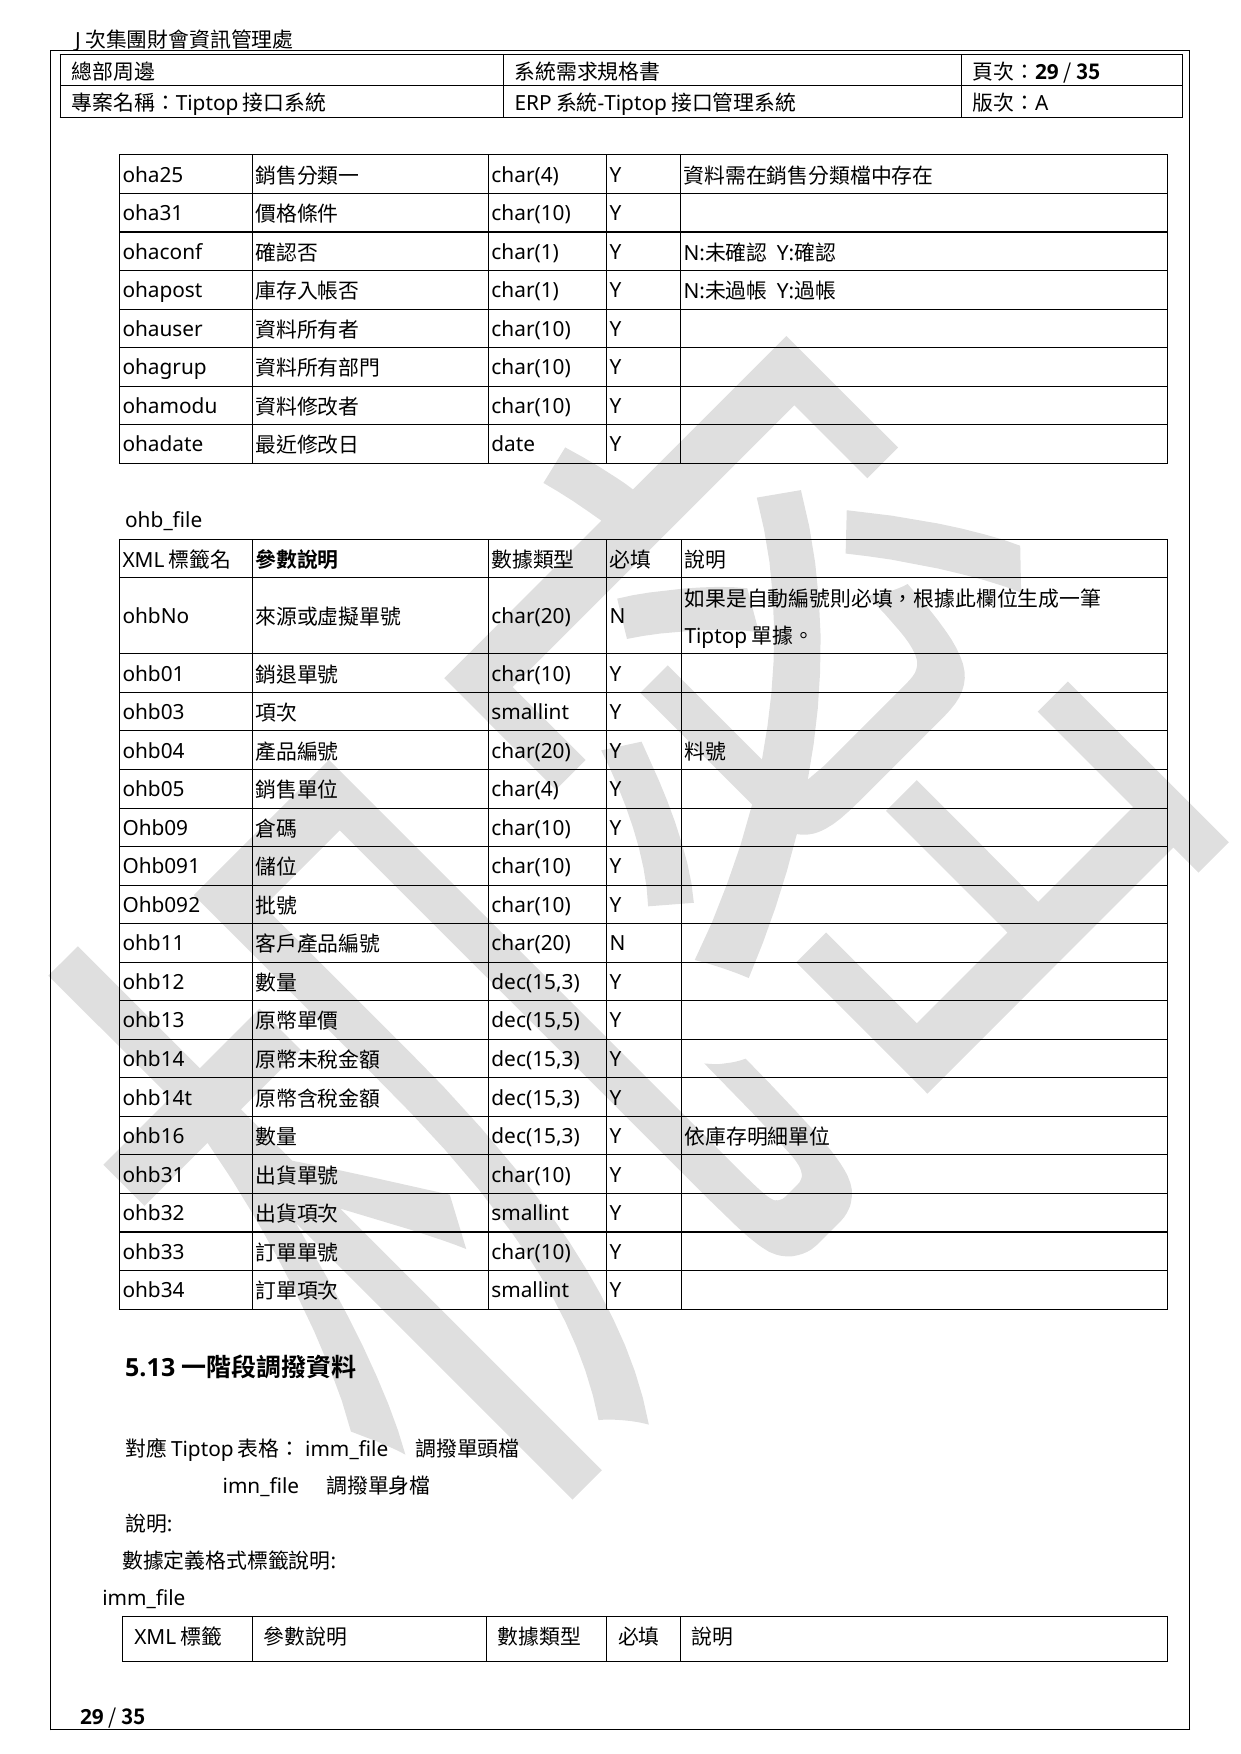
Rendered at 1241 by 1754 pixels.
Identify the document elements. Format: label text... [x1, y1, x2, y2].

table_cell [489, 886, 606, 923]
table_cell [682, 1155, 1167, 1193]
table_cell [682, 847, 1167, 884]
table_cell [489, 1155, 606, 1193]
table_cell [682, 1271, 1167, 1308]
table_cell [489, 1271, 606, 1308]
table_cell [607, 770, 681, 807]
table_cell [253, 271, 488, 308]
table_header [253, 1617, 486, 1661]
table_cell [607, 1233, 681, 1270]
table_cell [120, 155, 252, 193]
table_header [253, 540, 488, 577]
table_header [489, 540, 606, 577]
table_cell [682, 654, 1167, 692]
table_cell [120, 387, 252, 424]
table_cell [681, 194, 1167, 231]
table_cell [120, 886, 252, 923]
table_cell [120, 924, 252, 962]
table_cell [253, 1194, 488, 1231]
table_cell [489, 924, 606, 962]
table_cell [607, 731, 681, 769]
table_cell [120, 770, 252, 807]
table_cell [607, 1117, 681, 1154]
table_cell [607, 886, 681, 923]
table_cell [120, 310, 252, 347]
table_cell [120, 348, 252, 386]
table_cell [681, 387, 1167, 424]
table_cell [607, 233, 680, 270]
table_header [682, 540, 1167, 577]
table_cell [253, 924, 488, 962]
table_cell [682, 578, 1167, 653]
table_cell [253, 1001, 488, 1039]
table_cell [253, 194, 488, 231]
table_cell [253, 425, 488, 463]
text 數據定義格式標籤說明: [117, 1541, 1165, 1578]
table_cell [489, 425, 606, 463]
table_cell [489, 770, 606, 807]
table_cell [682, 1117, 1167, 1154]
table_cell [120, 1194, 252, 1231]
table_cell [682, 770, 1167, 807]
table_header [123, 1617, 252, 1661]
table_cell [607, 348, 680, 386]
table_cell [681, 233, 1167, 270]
text ohb_file [75, 501, 1165, 539]
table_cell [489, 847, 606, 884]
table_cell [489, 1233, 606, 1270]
text imm_file [75, 1578, 1165, 1616]
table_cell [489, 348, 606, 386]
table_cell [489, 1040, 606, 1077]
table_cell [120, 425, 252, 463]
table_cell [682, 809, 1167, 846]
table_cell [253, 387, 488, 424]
text imn_file 調撥單身檔 [75, 1466, 1165, 1503]
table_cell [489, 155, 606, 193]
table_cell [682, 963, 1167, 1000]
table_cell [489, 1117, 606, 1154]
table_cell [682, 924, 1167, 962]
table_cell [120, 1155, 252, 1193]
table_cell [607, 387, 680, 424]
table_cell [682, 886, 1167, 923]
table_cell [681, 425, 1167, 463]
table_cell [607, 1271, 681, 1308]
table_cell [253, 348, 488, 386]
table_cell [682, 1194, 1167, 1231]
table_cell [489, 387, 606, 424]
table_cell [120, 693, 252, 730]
text 說明: [75, 1503, 1165, 1541]
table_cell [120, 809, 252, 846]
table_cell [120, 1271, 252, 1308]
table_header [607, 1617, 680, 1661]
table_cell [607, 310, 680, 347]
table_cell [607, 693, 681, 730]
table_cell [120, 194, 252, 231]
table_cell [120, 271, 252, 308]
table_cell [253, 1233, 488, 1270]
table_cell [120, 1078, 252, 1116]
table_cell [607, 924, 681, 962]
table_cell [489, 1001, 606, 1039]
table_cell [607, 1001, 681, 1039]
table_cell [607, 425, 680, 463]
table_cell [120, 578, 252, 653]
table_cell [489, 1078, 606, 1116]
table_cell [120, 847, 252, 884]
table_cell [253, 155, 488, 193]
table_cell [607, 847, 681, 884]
text 對應Tiptop表格： imm_file 調撥單頭檔 [75, 1428, 1165, 1466]
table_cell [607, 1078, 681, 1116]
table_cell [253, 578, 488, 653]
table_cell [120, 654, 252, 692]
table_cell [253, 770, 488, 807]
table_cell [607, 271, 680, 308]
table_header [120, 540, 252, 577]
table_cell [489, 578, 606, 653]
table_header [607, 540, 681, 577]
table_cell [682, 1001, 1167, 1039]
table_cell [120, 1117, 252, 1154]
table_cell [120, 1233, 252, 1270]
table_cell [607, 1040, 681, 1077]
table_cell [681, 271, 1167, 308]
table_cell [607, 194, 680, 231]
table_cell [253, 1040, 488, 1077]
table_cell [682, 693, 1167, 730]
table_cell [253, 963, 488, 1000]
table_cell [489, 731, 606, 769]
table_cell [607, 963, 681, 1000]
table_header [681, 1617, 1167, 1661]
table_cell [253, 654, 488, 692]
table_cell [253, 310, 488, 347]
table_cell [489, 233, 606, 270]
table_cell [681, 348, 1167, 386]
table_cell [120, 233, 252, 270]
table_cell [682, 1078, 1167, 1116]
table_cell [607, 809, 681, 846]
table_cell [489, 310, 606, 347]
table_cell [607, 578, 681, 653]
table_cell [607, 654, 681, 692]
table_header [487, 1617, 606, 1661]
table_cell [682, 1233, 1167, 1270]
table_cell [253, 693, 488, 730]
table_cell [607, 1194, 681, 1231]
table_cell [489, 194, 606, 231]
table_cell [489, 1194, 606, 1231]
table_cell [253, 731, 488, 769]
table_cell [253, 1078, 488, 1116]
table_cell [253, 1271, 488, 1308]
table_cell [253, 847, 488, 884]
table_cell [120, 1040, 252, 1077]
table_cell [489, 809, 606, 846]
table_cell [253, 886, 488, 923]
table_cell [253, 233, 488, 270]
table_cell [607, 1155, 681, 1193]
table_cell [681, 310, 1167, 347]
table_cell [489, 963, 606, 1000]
subtitle 5.13 一階段調撥資料 [75, 1347, 1165, 1384]
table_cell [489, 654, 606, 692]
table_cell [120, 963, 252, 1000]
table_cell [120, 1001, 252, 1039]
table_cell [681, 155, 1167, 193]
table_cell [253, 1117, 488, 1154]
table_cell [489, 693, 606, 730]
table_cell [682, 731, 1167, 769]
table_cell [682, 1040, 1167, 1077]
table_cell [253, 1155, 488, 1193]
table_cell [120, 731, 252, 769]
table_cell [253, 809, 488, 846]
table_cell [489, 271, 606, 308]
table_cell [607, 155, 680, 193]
